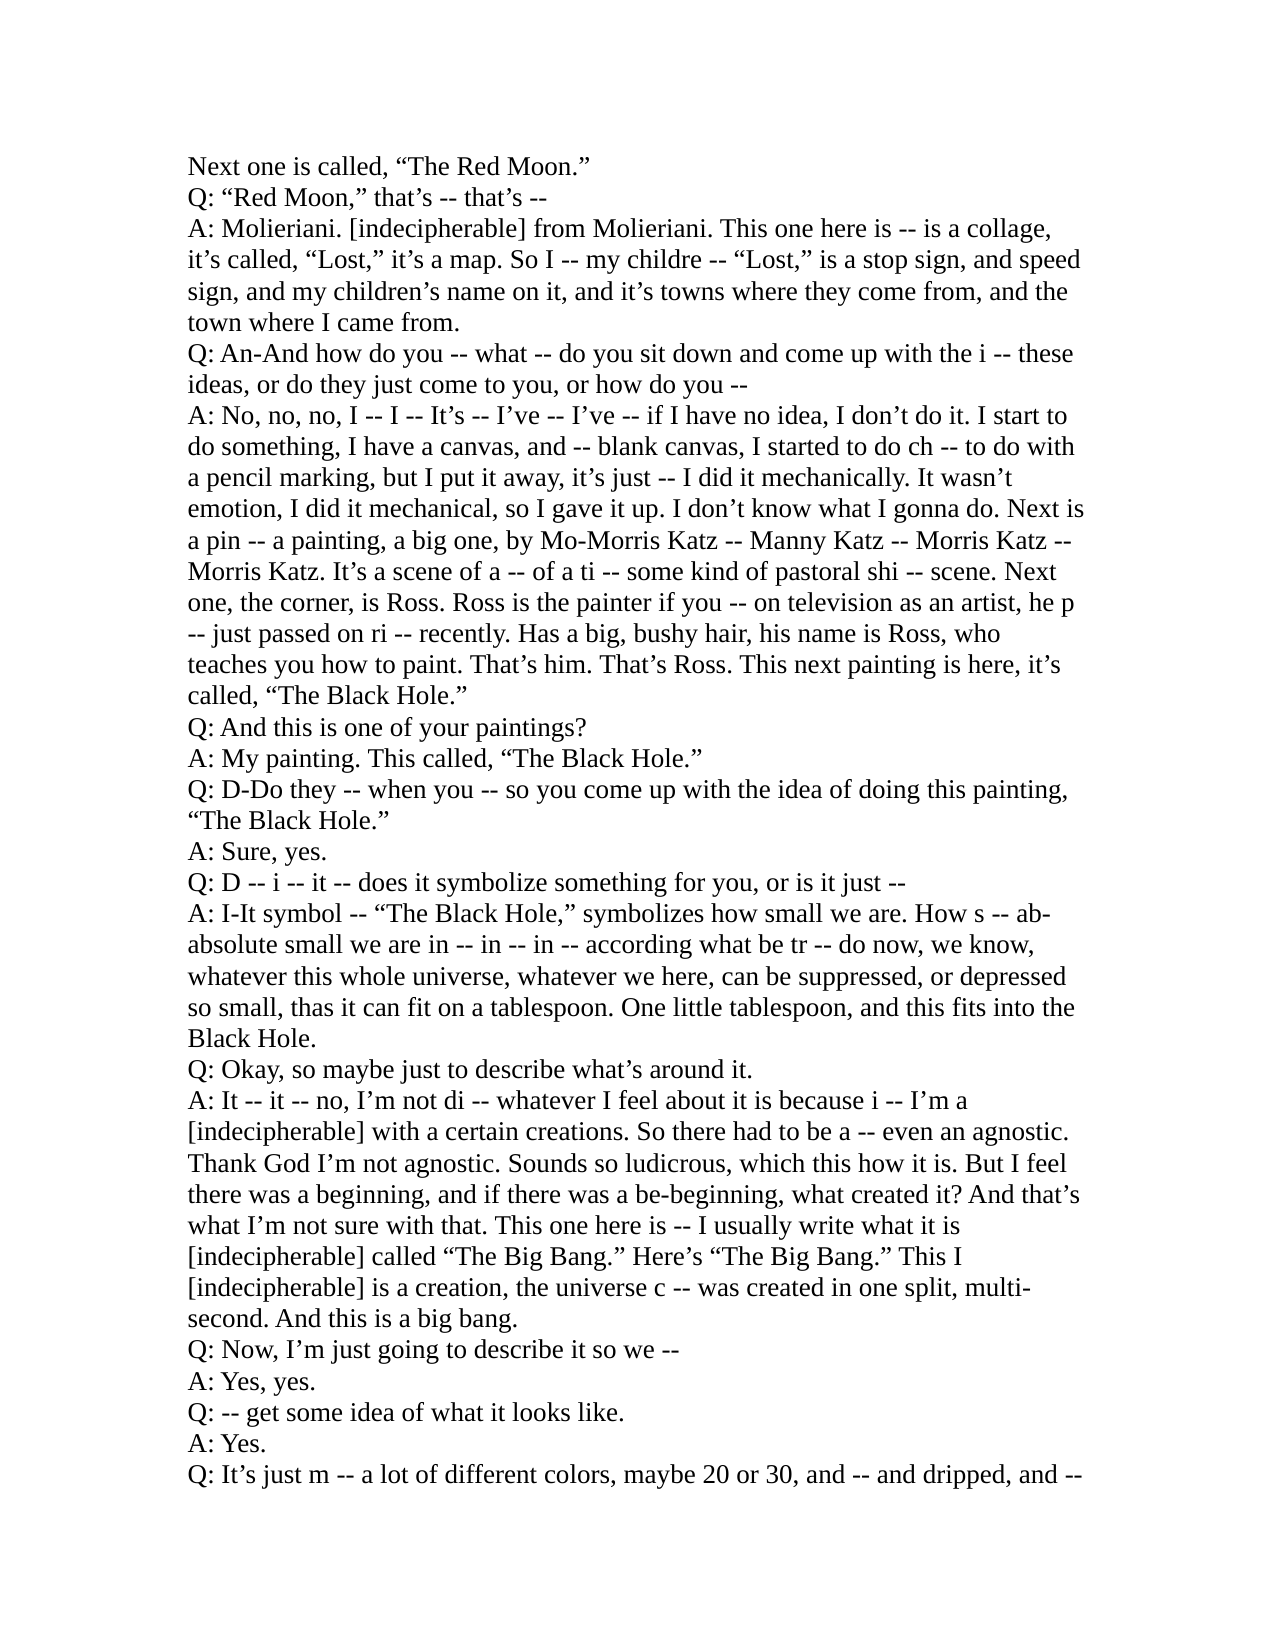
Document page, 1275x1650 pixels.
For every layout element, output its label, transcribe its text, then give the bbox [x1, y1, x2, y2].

text A: I-It symbol -- “The Black Hole,” symbolizes how small we are. How s -- ab-absolute small we are in -- in -- in -- according what be tr -- do now, we know, whatever this whole universe, whatever we here, can be suppressed, or depressed so small, thas it can fit on a tablespoon. One little tablespoon, and this fits into the Black Hole. [187, 1022, 1087, 1178]
text A: No, no, no, I -- I -- It’s -- I’ve -- I’ve -- if I have no idea, I don’t do it. I start to do something, I have a canvas, and -- blank canvas, I started to do ch -- to do with a pencil marking, but I put it away, it’s just -- I did it mechanically. It wasn’t emotion, I did it mechanical, so I gave it up. I don’t know what I gonna do. Next is a pin -- a painting, a big one, by Mo-Morris Katz -- Manny Katz -- Morris Katz -- Morris Katz. It’s a scene of a -- of a ti -- some kind of pastoral shi -- scene. Next one, the corner, is Ross. Ross is the painter if you -- on television as an artist, he p -- just passed on ri -- recently. Has a big, bushy hair, his name is Ross, who teaches you how to paint. That’s him. That’s Ross. This next painting is here, it’s called, “The Black Hole.” [187, 524, 1087, 835]
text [187, 150, 1087, 212]
text A: Molieriani. [indecipherable] from Molieriani. This one here is -- is a collage, it’s called, “Lost,” it’s a map. So I -- my childre -- “Lost,” is a stop sign, and speed sign, and my children’s name on it, and it’s towns where they come from, and the town where I came from. [187, 337, 1087, 461]
text A: Sure, yes. [187, 960, 1087, 991]
text Q: D -- i -- it -- does it symbolize something for you, or is it just -- [187, 991, 1087, 1022]
text Q: Now, I’m just going to describe it so we -- [187, 1458, 1087, 1489]
text A: It -- it -- no, I’m not di -- whatever I feel about it is because i -- I’m a [indecipherable] with a certain creations. So there had to be a -- even an agnostic. Thank God I’m not agnostic. Sounds so ludicrous, which this how it is. But I feel there was a beginning, and if there was a be-beginning, what created it? And that’s what I’m not sure with that. This one here is -- I usually write what it is [indecipherable] called “The Big Bang.” Here’s “The Big Bang.” This I [indecipherable] is a creation, the universe c -- was created in one split, multi-second. And this is a big bang. [187, 1209, 1087, 1458]
text A: It just looks like Jackson Pollack is right, and I did it through dripping method. Next one is called, “The Red Moon.” [187, 243, 1087, 306]
text Q: It looks like a Jackson Pollack painting. [187, 212, 1087, 243]
text Q: “Red Moon,” that’s -- that’s -- [187, 306, 1087, 337]
text A: My painting. This called, “The Black Hole.” [187, 866, 1087, 897]
text Q: D-Do they -- when you -- so you come up with the idea of doing this painting, “The Black Hole.” [187, 897, 1087, 960]
text Q: An-And how do you -- what -- do you sit down and come up with the i -- these ideas, or do they just come to you, or how do you -- [187, 461, 1087, 524]
text Q: Okay, so maybe just to describe what’s around it. [187, 1178, 1087, 1209]
text Q: And this is one of your paintings? [187, 835, 1087, 866]
